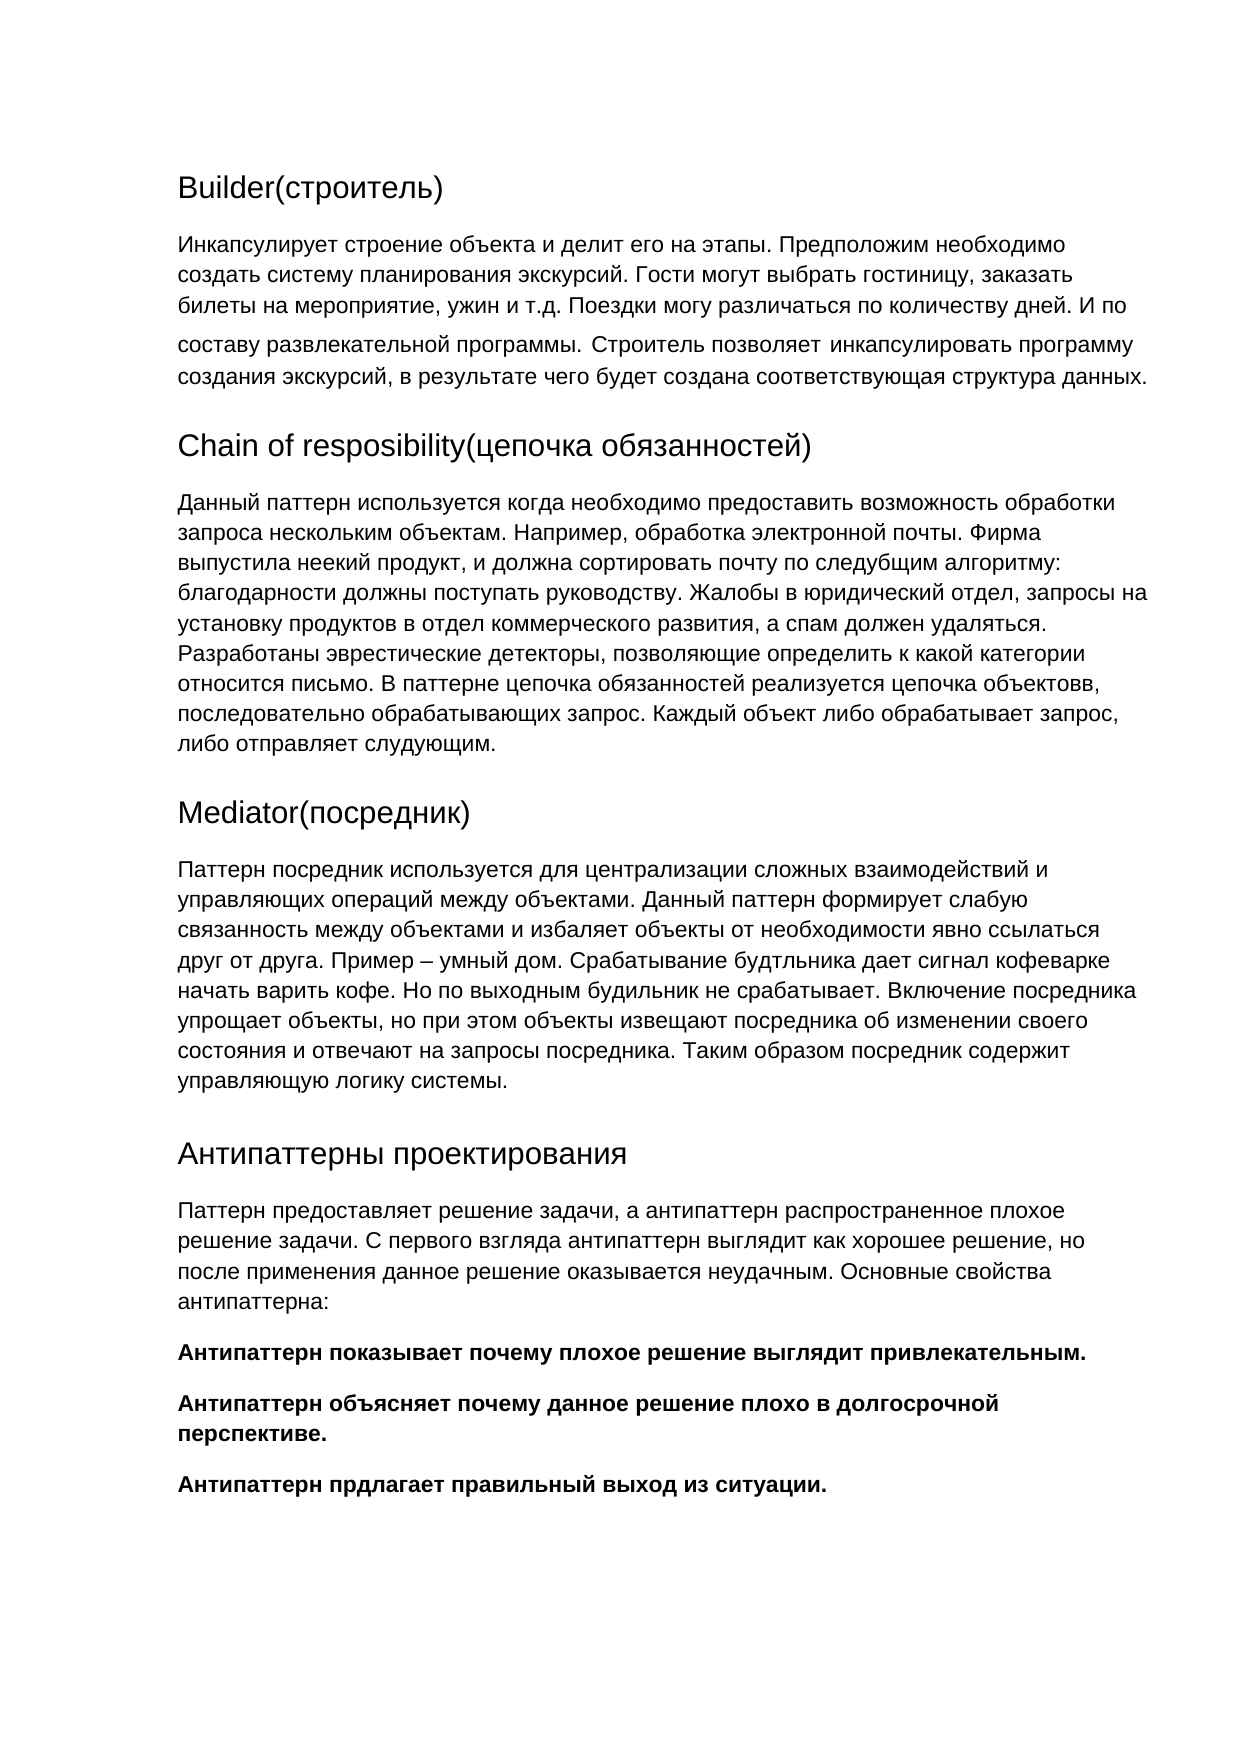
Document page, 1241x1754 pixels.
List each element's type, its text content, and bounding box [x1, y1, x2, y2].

subtitle Антипаттерны проектирования [177, 1135, 1152, 1171]
subtitle Mediator(посредник) [177, 794, 1152, 830]
subtitle Chain of resposibility(цепочка обязанностей) [177, 427, 1152, 463]
text Builder(cтроитель) [177, 169, 1152, 205]
text Антипаттерн прдлагает правильный выход из ситуации. [177, 1471, 1152, 1498]
text Антипаттерн объясняет почему данное решение плохо в долгосрочной перспективе. [177, 1390, 1152, 1447]
text Инкапсулирует строение объекта и делит его на этапы. Предположим необходимо создать систему планирования экскурсий. Гости могут выбрать гостиницу, заказать билеты на мероприятие, ужин и т.д. Поездки могу различаться по количеству дней. И по составу развлекательной программы. Строитель позволяет инкапсулировать программу создания экскурсий, в результате чего будет создана соответствующая структура данных. [177, 231, 1152, 389]
text Паттерн предоставляет решение задачи, а антипаттерн распространенное плохое решение задачи. С первого взгляда антипаттерн выглядит как хорошее решение, но после применения данное решение оказывается неудачным. Основные свойства антипаттерна: [177, 1197, 1152, 1314]
text Антипаттерн показывает почему плохое решение выглядит привлекательным. [177, 1339, 1152, 1365]
text Паттерн посредник используется для централизации сложных взаимодействий и управляющих операций между объектами. Данный паттерн формирует слабую связанность между объектами и избаляет объекты от необходимости явно ссылаться друг от друга. Пример – умный дом. Срабатывание будтльника дает сигнал кофеварке начать варить кофе. Но по выходным будильник не срабатывает. Включение посредника упрощает объекты, но при этом объекты извещают посредника об изменении своего состояния и отвечают на запросы посредника. Таким образом посредник содержит управляющую логику системы. [177, 856, 1152, 1094]
text Данный паттерн используется когда необходимо предоставить возможность обработки запроса нескольким объектам. Например, обработка электронной почты. Фирма выпустила неекий продукт, и должна сортировать почту по следубщим алгоритму: благодарности должны поступать руководству. Жалобы в юридический отдел, запросы на установку продуктов в отдел коммерческого развития, а спам должен удаляться. Разработаны эврестические детекторы, позволяющие определить к какой категории относится письмо. В паттерне цепочка обязанностей реализуется цепочка объектовв, последовательно обрабатывающих запрос. Каждый объект либо обрабатывает запрос, либо отправляет слудующим. [177, 489, 1152, 757]
